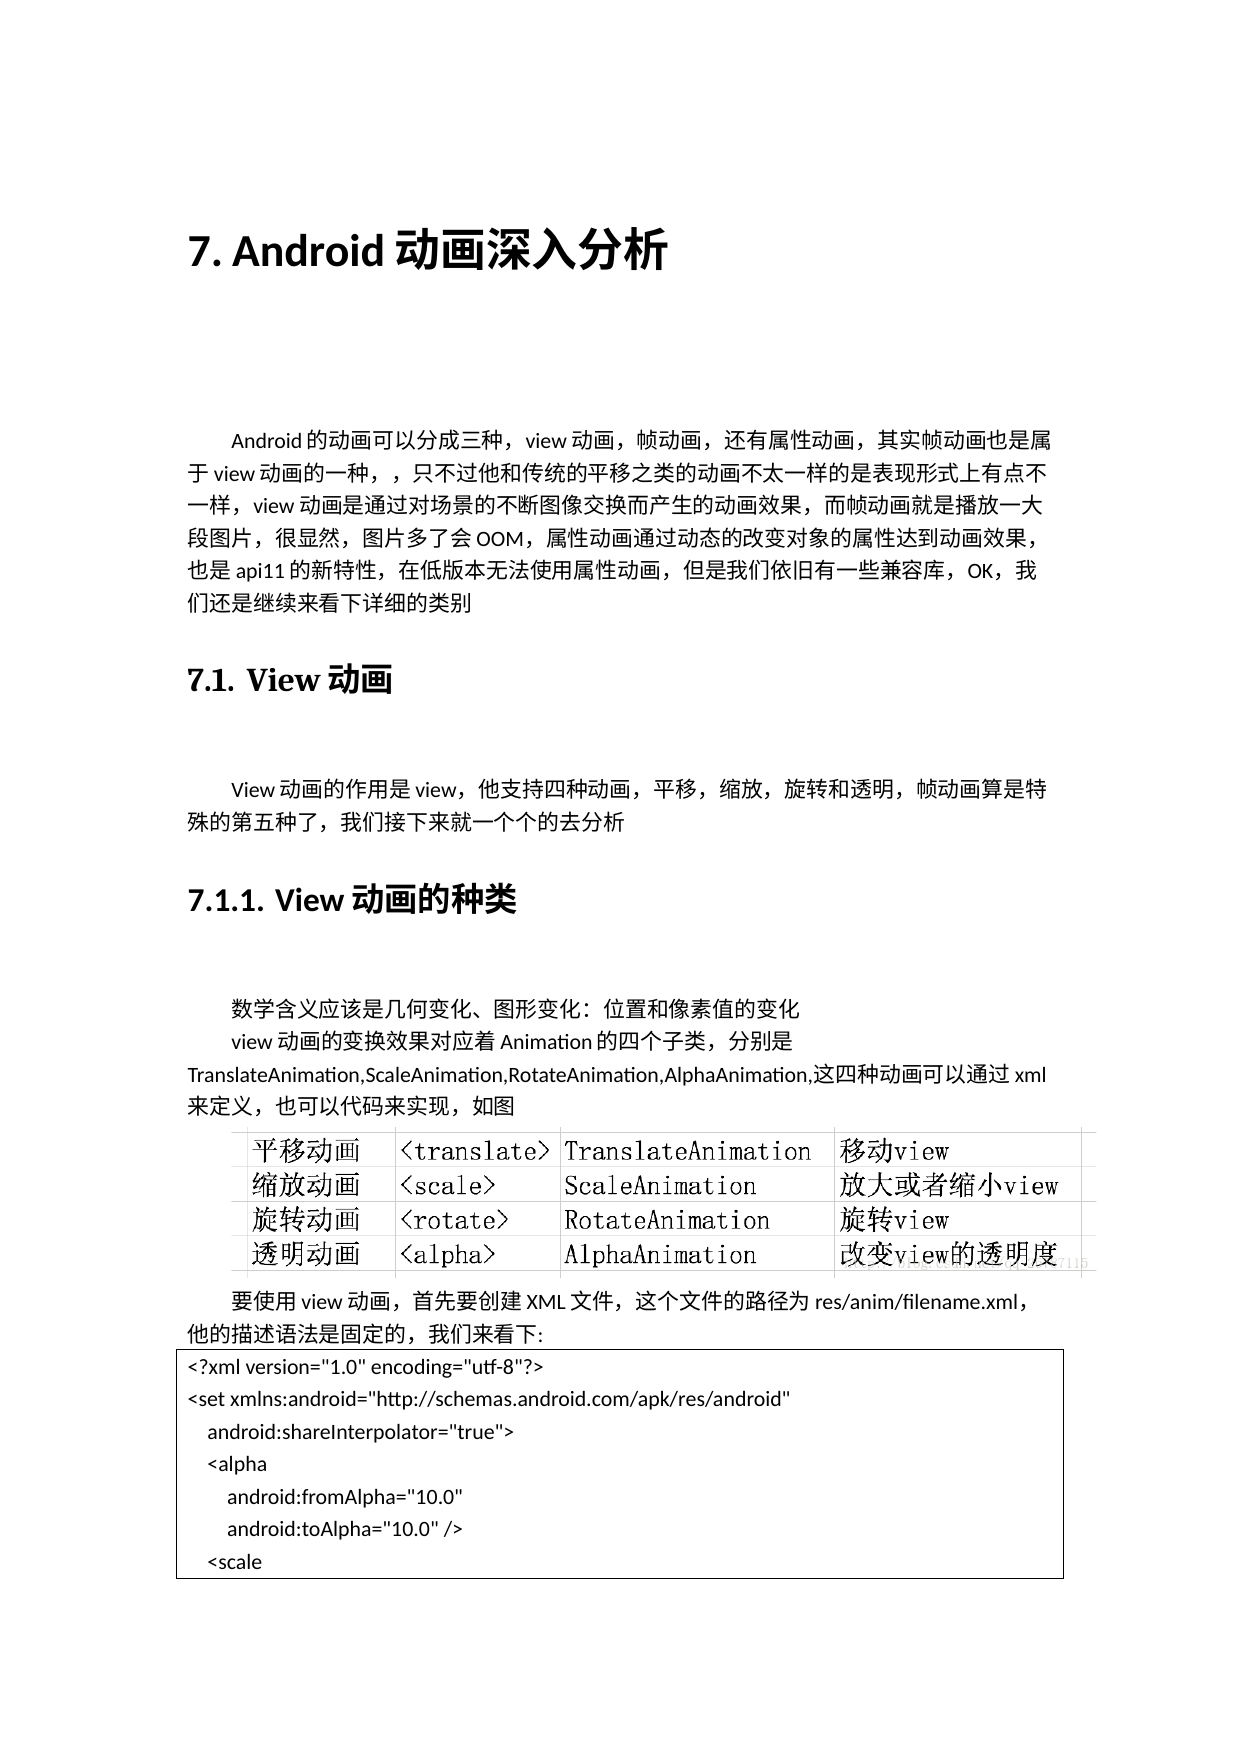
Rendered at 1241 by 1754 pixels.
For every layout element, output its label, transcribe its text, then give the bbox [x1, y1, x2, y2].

text 数学含义应该是几何变化、图形变化：位置和像素值的变化 [187, 991, 1053, 1024]
subtitle View动画 [187, 645, 1053, 710]
text View动画的作用是view，他支持四种动画，平移，缩放，旋转和透明，帧动画算是特殊的第五种了，我们接下来就一个个的去分析 [187, 772, 1053, 837]
subtitle View动画的种类 [187, 864, 1053, 929]
text Android的动画可以分成三种，view动画，帧动画，还有属性动画，其实帧动画也是属于view动画的一种，，只不过他和传统的平移之类的动画不太一样的是表现形式上有点不一样，view动画是通过对场景的不断图像交换而产生的动画效果，而帧动画就是播放一大段图片，很显然，图片多了会OOM，属性动画通过动态的改变对象的属性达到动画效果，也是api11的新特性，在低版本无法使用属性动画，但是我们依旧有一些兼容库，OK，我们还是继续来看下详细的类别 [187, 423, 1053, 618]
picture [231, 1127, 1097, 1278]
subtitle Android动画深入分析 [187, 197, 1053, 295]
text 要使用view动画，首先要创建XML文件，这个文件的路径为res/anim/filename.xml，他的描述语法是固定的，我们来看下: [187, 1284, 1053, 1349]
text view动画的变换效果对应着Animation的四个子类，分别是TranslateAnimation,ScaleAnimation,RotateAnimation,AlphaAnimation,这四种动画可以通过xml来定义，也可以代码来实现，如图 [187, 1024, 1053, 1121]
